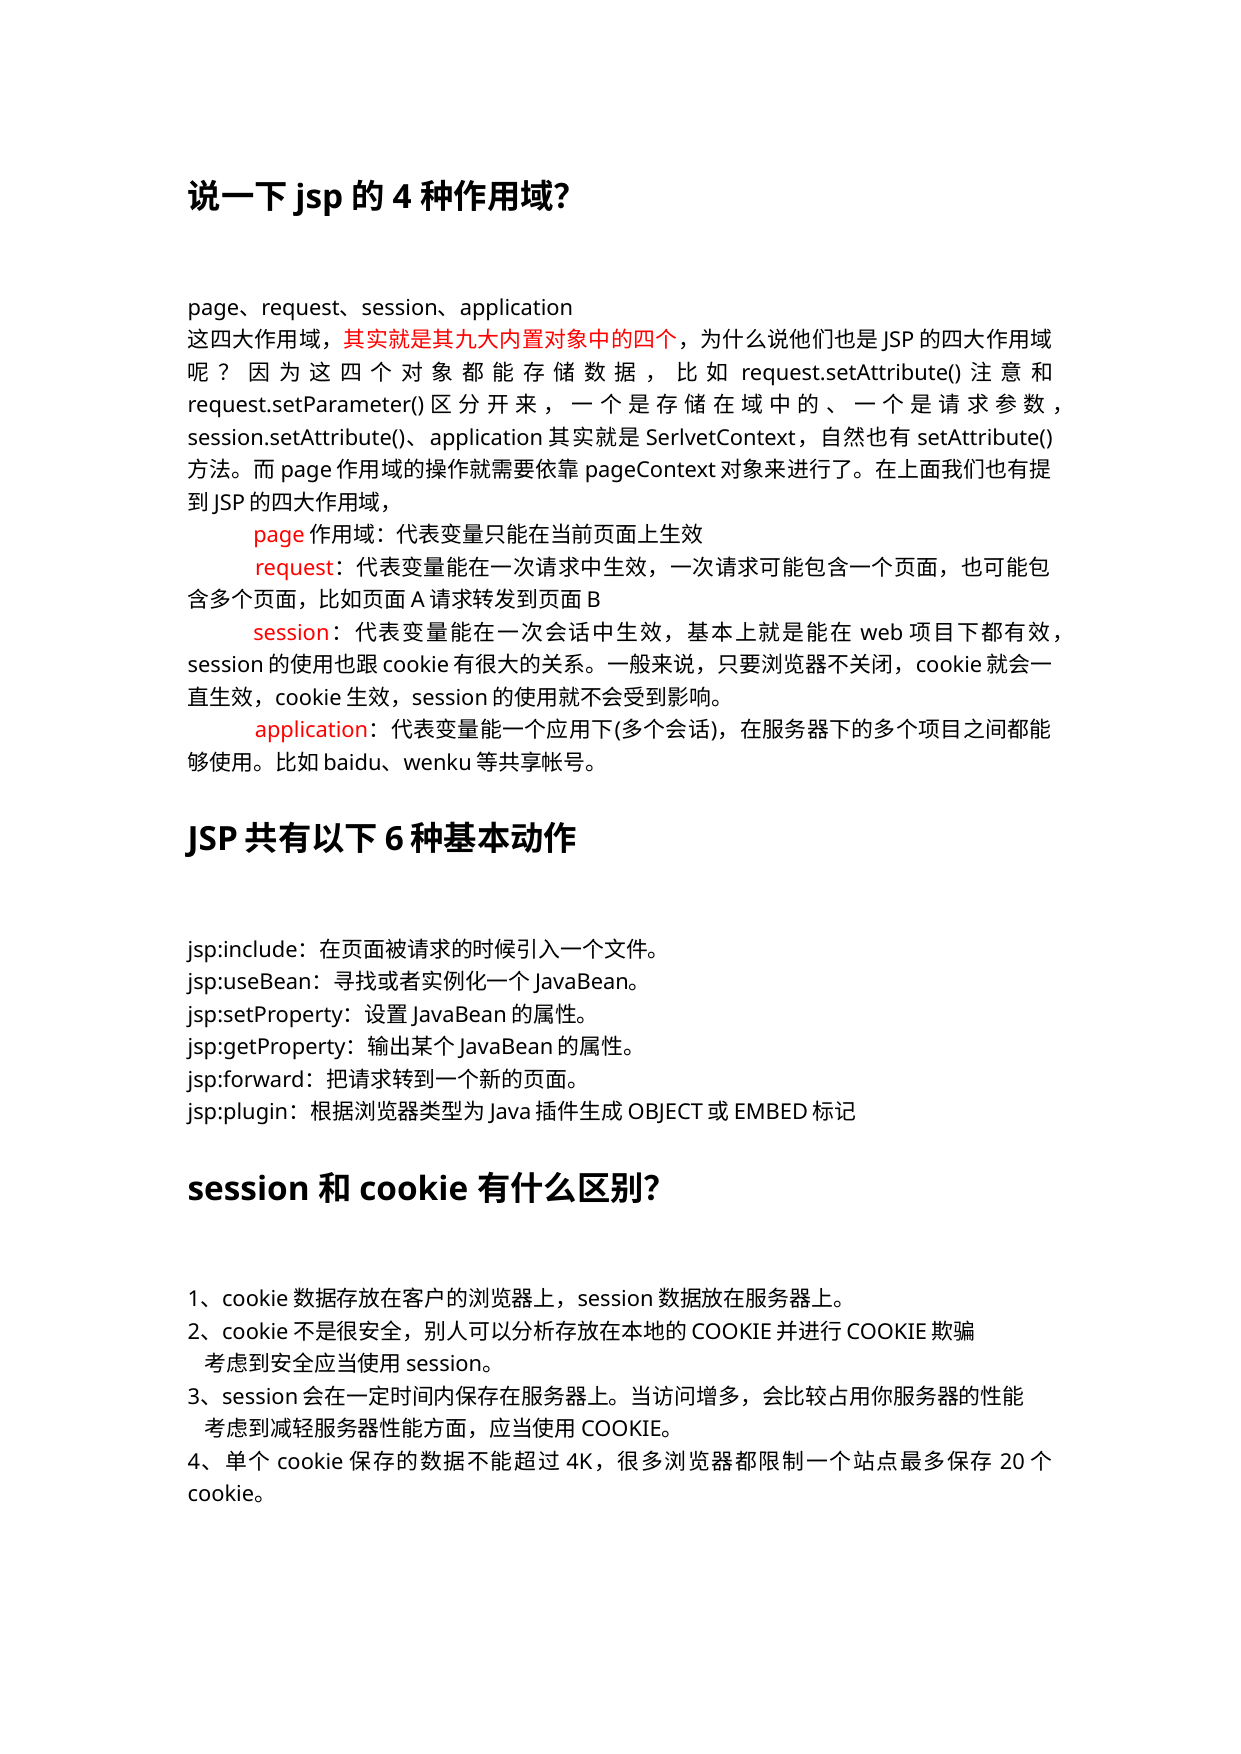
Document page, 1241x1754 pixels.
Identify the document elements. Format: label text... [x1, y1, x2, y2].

subtitle JSP共有以下6种基本动作 [187, 804, 1053, 869]
text page作用域：代表变量只能在当前页面上生效 [187, 517, 1053, 549]
text 考虑到减轻服务器性能方面，应当使用COOKIE。 [187, 1411, 1053, 1443]
text 这四大作用域，其实就是其九大内置对象中的四个，为什么说他们也是JSP的四大作用域呢？因为这四个对象都能存储数据，比如request.setAttribute()注意和request.setParameter()区分开来，一个是存储在域中的、一个是请求参数，session.setAttribute()、application其实就是SerlvetContext，自然也有setAttribute()方法。而page作用域的操作就需要依靠pageContext对象来进行了。在上面我们也有提到JSP的四大作用域， [187, 322, 1053, 517]
subtitle 说一下 jsp 的 4 种作用域？ [187, 162, 1053, 227]
text 2、cookie不是很安全，别人可以分析存放在本地的COOKIE并进行COOKIE欺骗 [187, 1313, 1053, 1346]
text 1、cookie数据存放在客户的浏览器上，session数据放在服务器上。 [187, 1281, 1053, 1313]
text 3、session会在一定时间内保存在服务器上。当访问增多，会比较占用你服务器的性能 [187, 1378, 1053, 1411]
text session：代表变量能在一次会话中生效，基本上就是能在web项目下都有效，session的使用也跟cookie有很大的关系。一般来说，只要浏览器不关闭，cookie就会一直生效，cookie生效，session的使用就不会受到影响。 [187, 614, 1053, 712]
text application：代表变量能一个应用下(多个会话)，在服务器下的多个项目之间都能够使用。比如baidu、wenku等共享帐号。 [187, 712, 1053, 777]
text page、request、session、application [187, 289, 1053, 322]
text 4、单个cookie保存的数据不能超过4K，很多浏览器都限制一个站点最多保存20个cookie。 [187, 1443, 1053, 1508]
text jsp:include：在页面被请求的时候引入一个文件。 [187, 931, 1053, 964]
text request：代表变量能在一次请求中生效，一次请求可能包含一个页面，也可能包含多个页面，比如页面A请求转发到页面B [187, 549, 1053, 614]
text jsp:getProperty：输出某个JavaBean的属性。 [187, 1029, 1053, 1061]
subtitle session 和 cookie 有什么区别？ [187, 1153, 1053, 1218]
text jsp:setProperty：设置JavaBean的属性。 [187, 996, 1053, 1029]
text jsp:plugin：根据浏览器类型为Java插件生成OBJECT或EMBED标记 [187, 1094, 1053, 1126]
text jsp:useBean：寻找或者实例化一个JavaBean。 [187, 964, 1053, 996]
text 考虑到安全应当使用session。 [187, 1346, 1053, 1378]
text jsp:forward：把请求转到一个新的页面。 [187, 1061, 1053, 1094]
